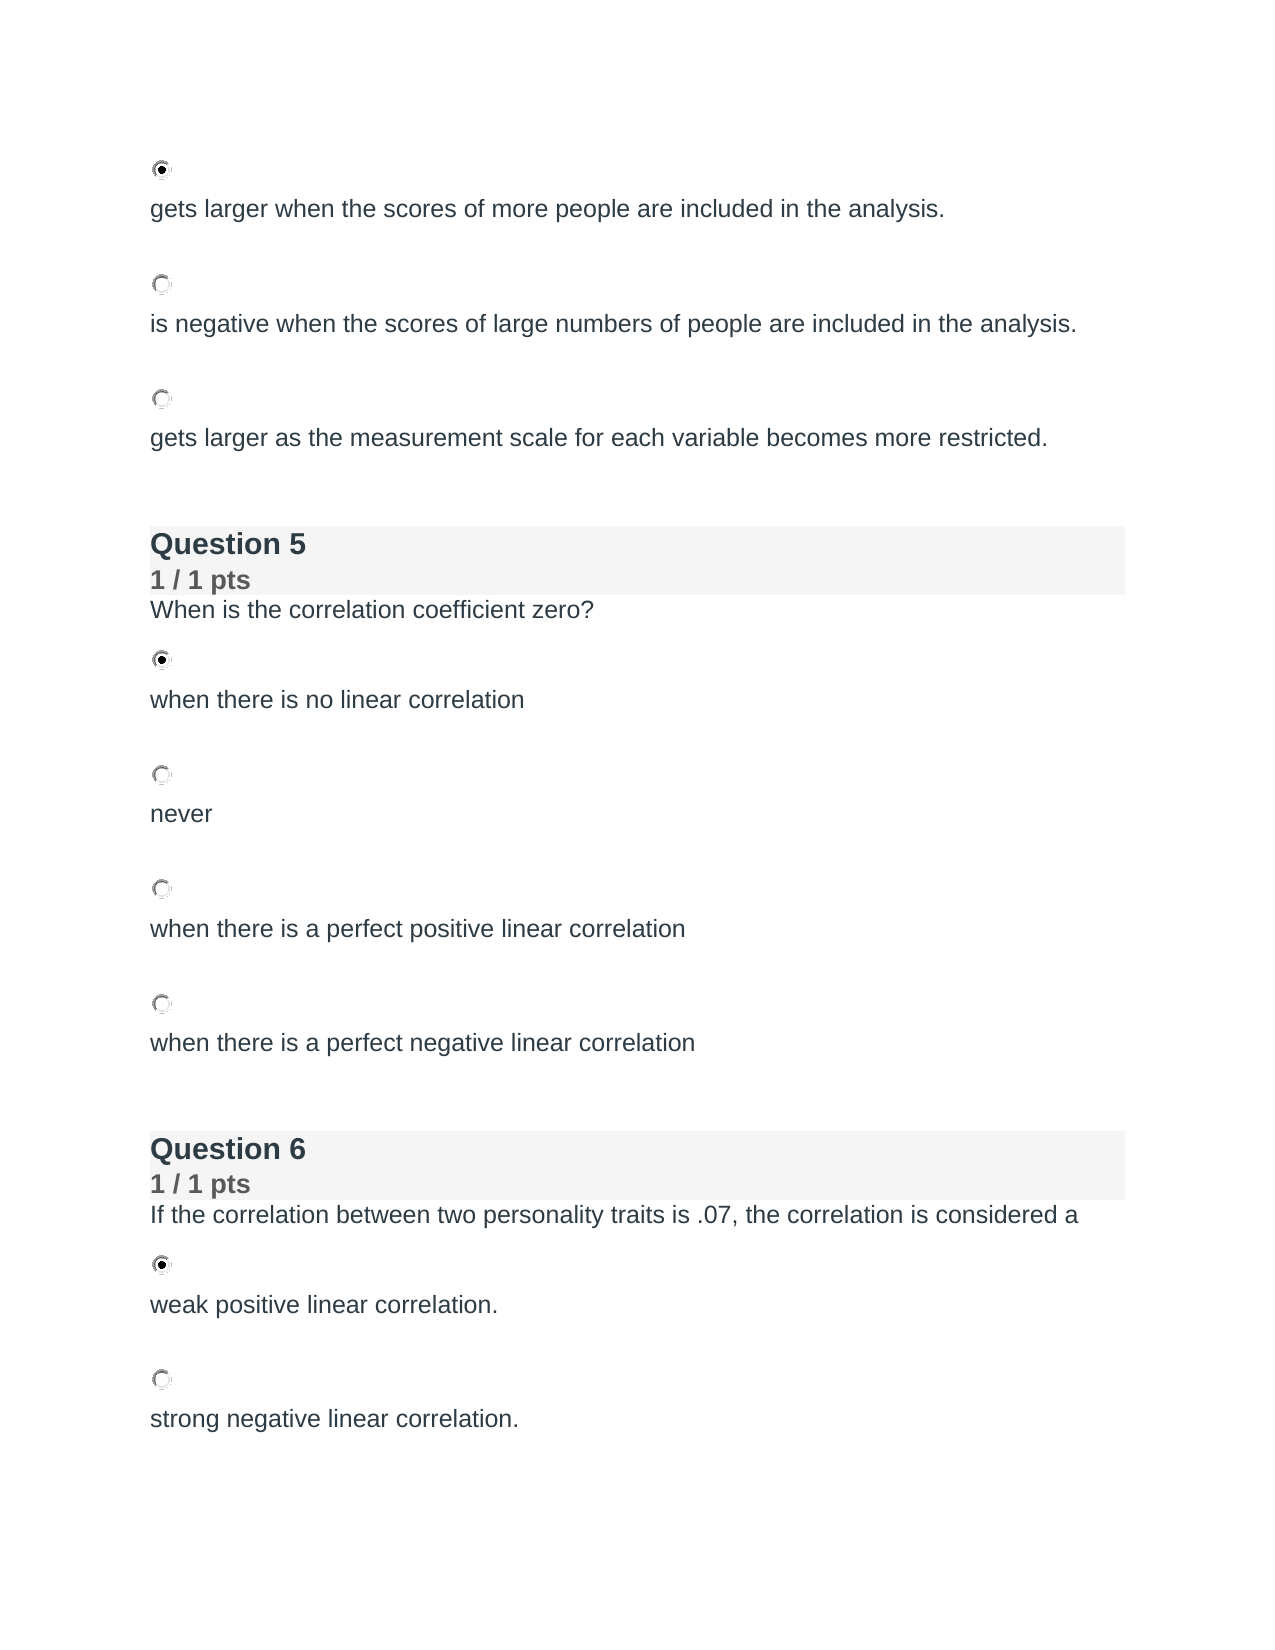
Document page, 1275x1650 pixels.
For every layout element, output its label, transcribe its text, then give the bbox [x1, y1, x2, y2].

text 1 / 1 pts [150, 1168, 1125, 1200]
text If the correlation between two personality traits is .07, the correlation is considered a [150, 1200, 1125, 1228]
text gets larger when the scores of more people are included in the analysis. [150, 194, 1125, 223]
text When is the correlation coefficient zero? [150, 595, 1125, 624]
text when there is a perfect negative linear correlation [150, 1028, 1125, 1057]
text 1 / 1 pts [150, 564, 1125, 595]
text is negative when the scores of large numbers of people are included in the analysis. [150, 309, 1125, 338]
text when there is a perfect positive linear correlation [150, 914, 1125, 942]
text when there is no linear correlation [150, 685, 1125, 713]
text gets larger as the measurement scale for each variable becomes more restricted. [150, 423, 1125, 452]
text strong negative linear correlation. [150, 1404, 1125, 1433]
text never [150, 799, 1125, 828]
text weak positive linear correlation. [150, 1289, 1125, 1318]
text Question 6 [150, 1131, 1125, 1166]
text Question 5 [150, 526, 1125, 561]
